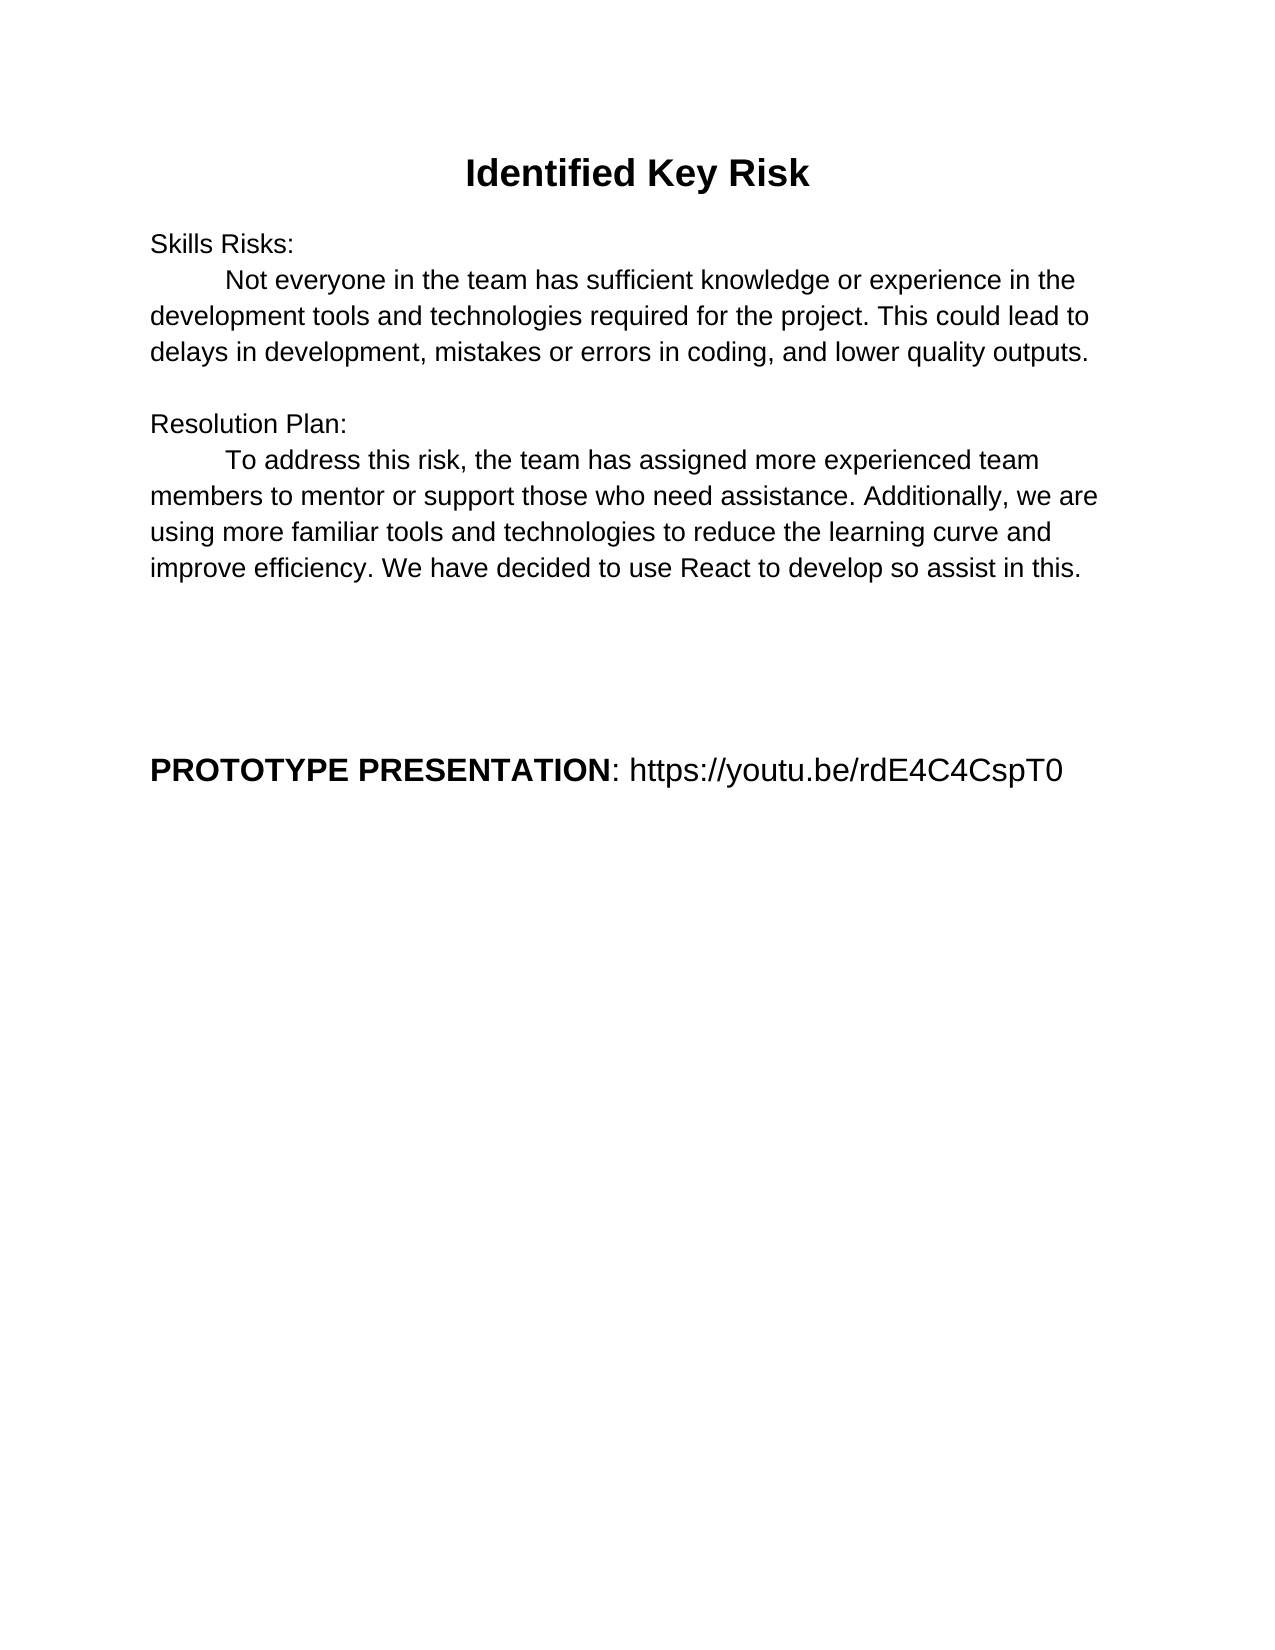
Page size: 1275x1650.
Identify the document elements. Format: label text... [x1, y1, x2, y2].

text PROTOTYPE PRESENTATION: https://youtu.be/rdE4C4CspT0 [150, 751, 1125, 788]
text Skills Risks: [150, 228, 1125, 259]
text To address this risk, the team has assigned more experienced team members to mentor or support those who need assistance. Additionally, we are using more familiar tools and technologies to reduce the learning curve and improve efficiency. We have decided to use React to develop so assist in this. [150, 444, 1125, 583]
text Identified Key Risk [150, 150, 1125, 224]
text Resolution Plan: [150, 408, 1125, 439]
text Not everyone in the team has sufficient knowledge or experience in the development tools and technologies required for the project. This could lead to delays in development, mistakes or errors in coding, and lower quality outputs. [150, 264, 1125, 367]
